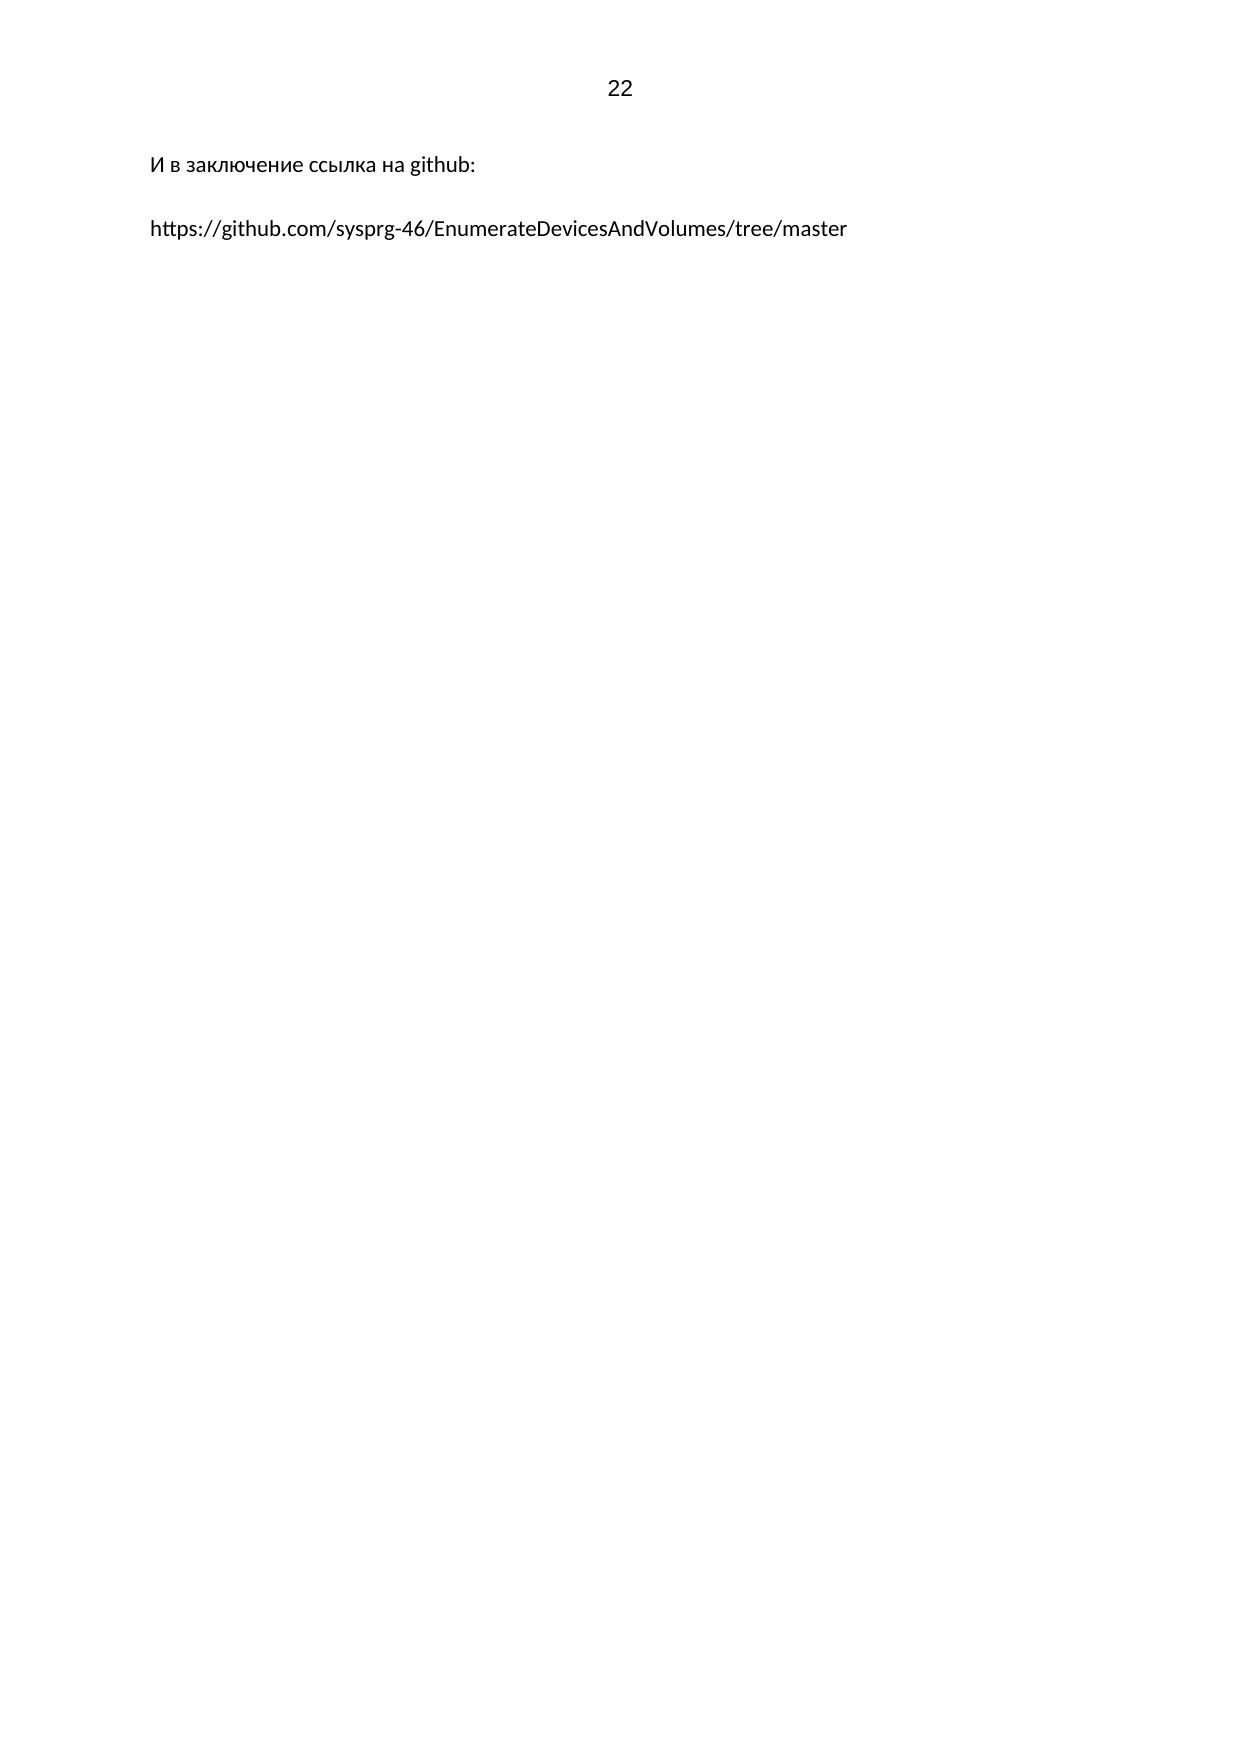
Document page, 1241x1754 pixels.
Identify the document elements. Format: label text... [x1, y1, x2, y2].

text И в заключение ссылка на github: [150, 150, 1090, 178]
text https://github.com/sysprg-46/EnumerateDevicesAndVolumes/tree/master [150, 214, 1090, 242]
